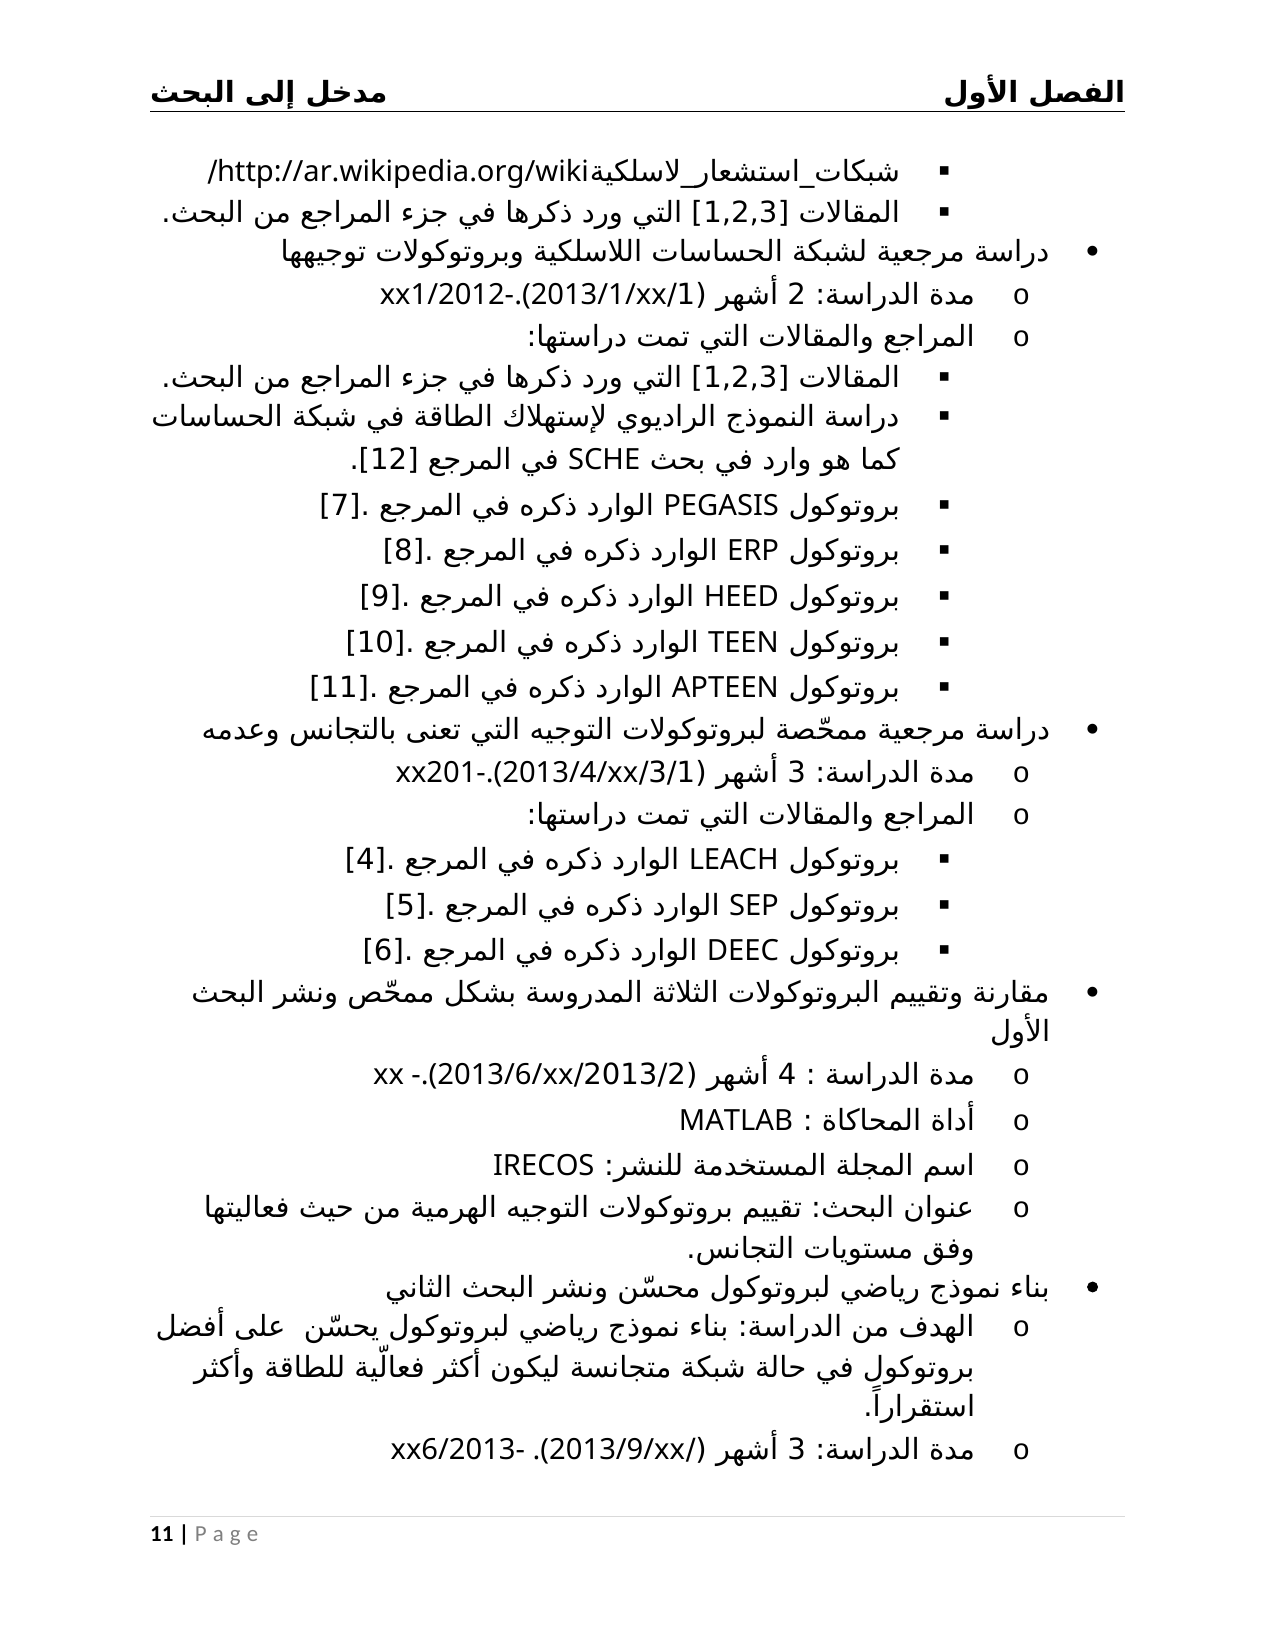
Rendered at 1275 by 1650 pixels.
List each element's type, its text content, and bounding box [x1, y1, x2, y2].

list أداة المحاكاة : MATLAB [150, 1099, 1012, 1139]
list بروتوكول PEGASIS الوارد ذكره في المرجع .[7] [150, 484, 937, 524]
list مقارنة وتقييم البروتوكولات الثلاثة المدروسة بشكل ممحّص ونشر البحث الأول [150, 975, 1087, 1048]
list اسم المجلة المستخدمة للنشر: IRECOS [150, 1144, 1012, 1184]
list المراجع والمقالات التي تمت دراستها: [150, 797, 1012, 833]
list بروتوكول APTEEN الوارد ذكره في المرجع .[11] [150, 667, 937, 706]
list مدة الدراسة : 4 أشهر (2013/2/xx -.(2013/6/xx [150, 1053, 1012, 1093]
list بروتوكول HEED الوارد ذكره في المرجع .[9] [150, 575, 937, 615]
list بروتوكول SEP الوارد ذكره في المرجع .[5] [150, 884, 937, 923]
list دراسة مرجعية ممحّصة لبروتوكولات التوجيه التي تعنى بالتجانس وعدمه [150, 712, 1087, 746]
list المقالات [1,2,3] التي ورد ذكرها في جزء المراجع من البحث. [150, 196, 937, 229]
list دراسة مرجعية لشبكة الحساسات اللاسلكية وبروتوكولات توجيهها [150, 234, 1087, 268]
list بروتوكول LEACH الوارد ذكره في المرجع .[4] [150, 838, 937, 878]
list بروتوكول ERP الوارد ذكره في المرجع .[8] [150, 530, 937, 569]
list شبكات_استشعار_لاسلكيةhttp://ar.wikipedia.org/wiki/ [150, 150, 937, 190]
list دراسة النموذج الراديوي لإستهلاك الطاقة في شبكة الحساسات كما هو وارد في بحث SCHE في المرجع [12]. [150, 399, 937, 478]
list بروتوكول DEEC الوارد ذكره في المرجع .[6] [150, 929, 937, 969]
list مدة الدراسة: 3 أشهر (/xx6/2013- .(2013/9/xx [150, 1428, 1012, 1468]
list عنوان البحث: تقييم بروتوكولات التوجيه الهرمية من حيث فعاليتها وفق مستويات التجانس. [150, 1190, 1012, 1265]
list بروتوكول TEEN الوارد ذكره في المرجع .[10] [150, 621, 937, 661]
list المراجع والمقالات التي تمت دراستها: [150, 319, 1012, 355]
list مدة الدراسة: 2 أشهر (1/xx1/2012-.(2013/1/xx [150, 273, 1012, 313]
list بناء نموذج رياضي لبروتوكول محسّن ونشر البحث الثاني [150, 1270, 1087, 1304]
list المقالات [1,2,3] التي ورد ذكرها في جزء المراجع من البحث. [150, 361, 937, 394]
list مدة الدراسة: 3 أشهر (3/1/xx201-.(2013/4/xx [150, 751, 1012, 791]
list الهدف من الدراسة: بناء نموذج رياضي لبروتوكول يحسّن على أفضل بروتوكول في حالة شبكة متجانسة ليكون أكثر فعالّية للطاقة وأكثر استقراراً. [150, 1309, 1012, 1423]
